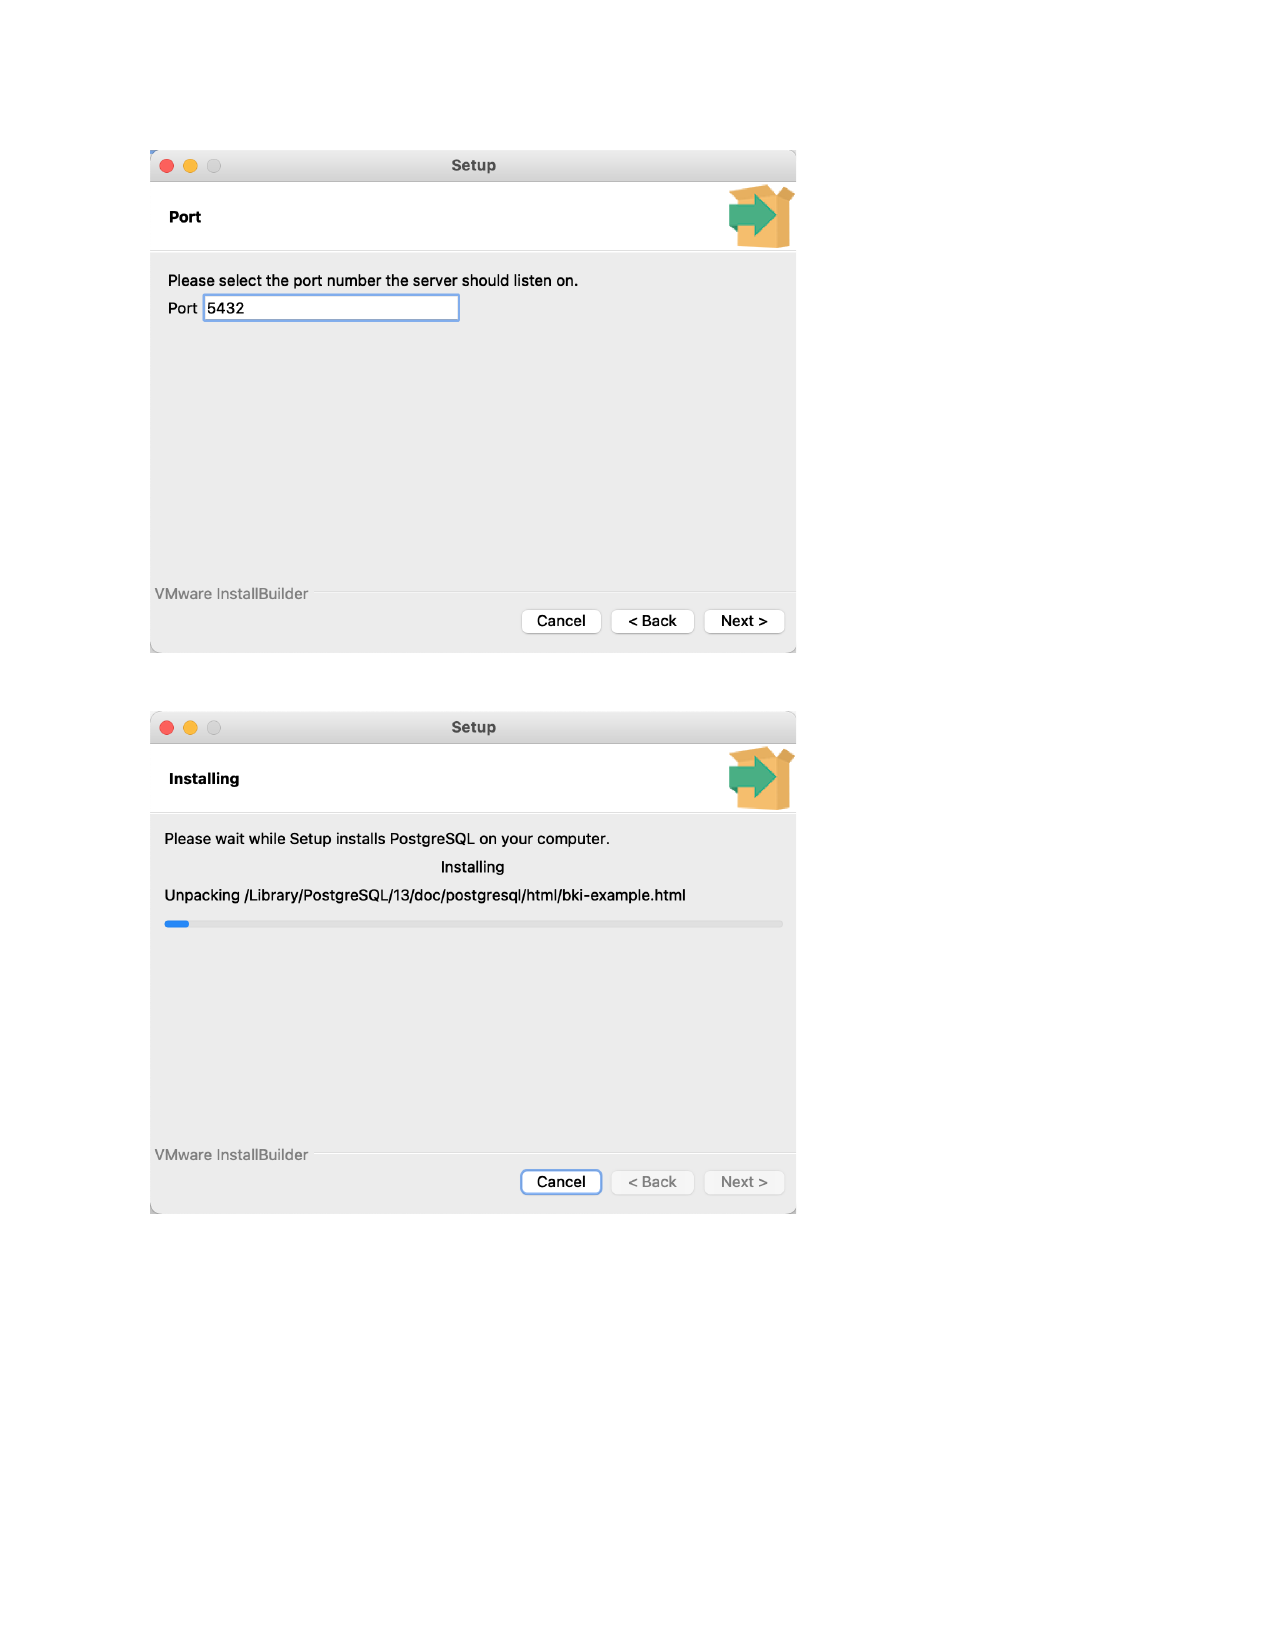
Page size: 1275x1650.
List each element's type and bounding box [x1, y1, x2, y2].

picture [150, 711, 797, 1214]
picture [150, 150, 797, 653]
